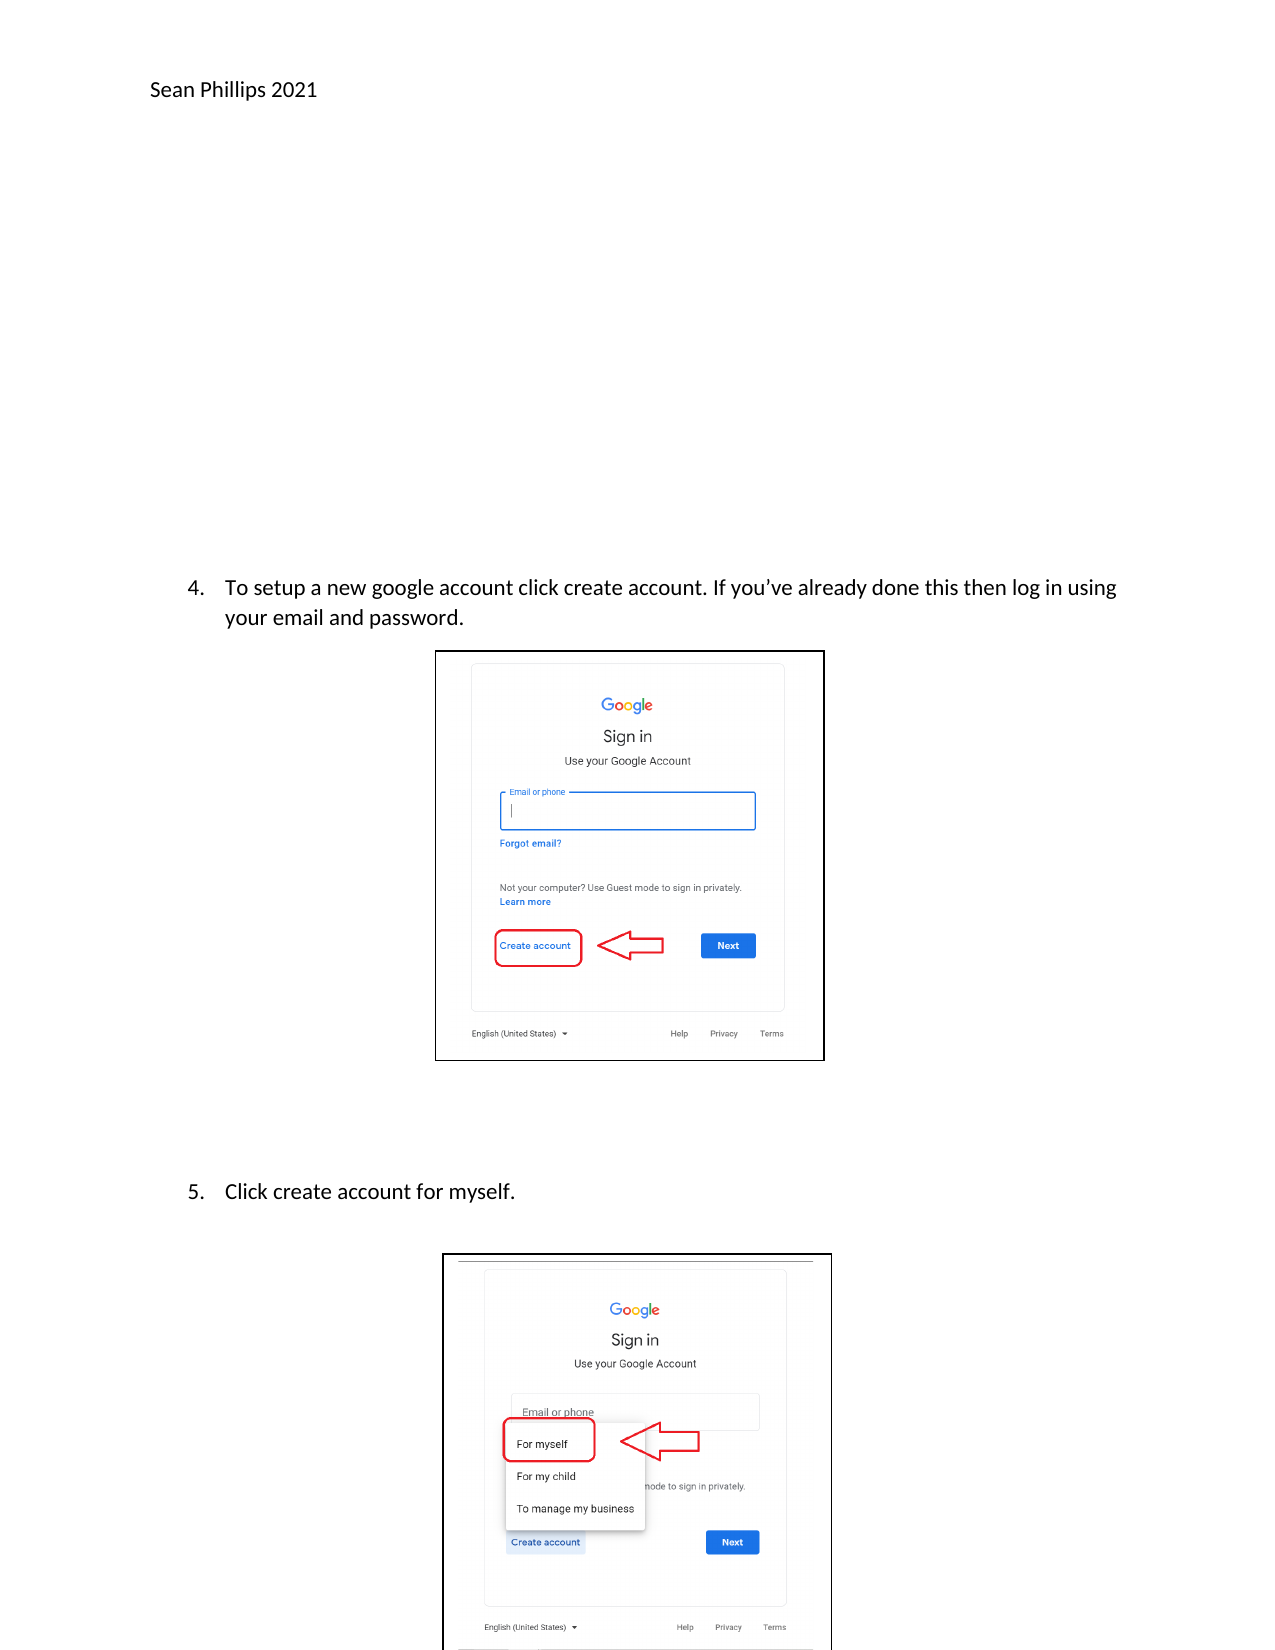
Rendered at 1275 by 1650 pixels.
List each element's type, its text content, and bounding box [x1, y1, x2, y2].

list Click create account for myself. [187, 1177, 1125, 1205]
picture [458, 1261, 814, 1650]
list To setup a new google account click create account. If you’ve already done this then log in using your email and password. [187, 573, 1125, 631]
picture [450, 658, 806, 1053]
